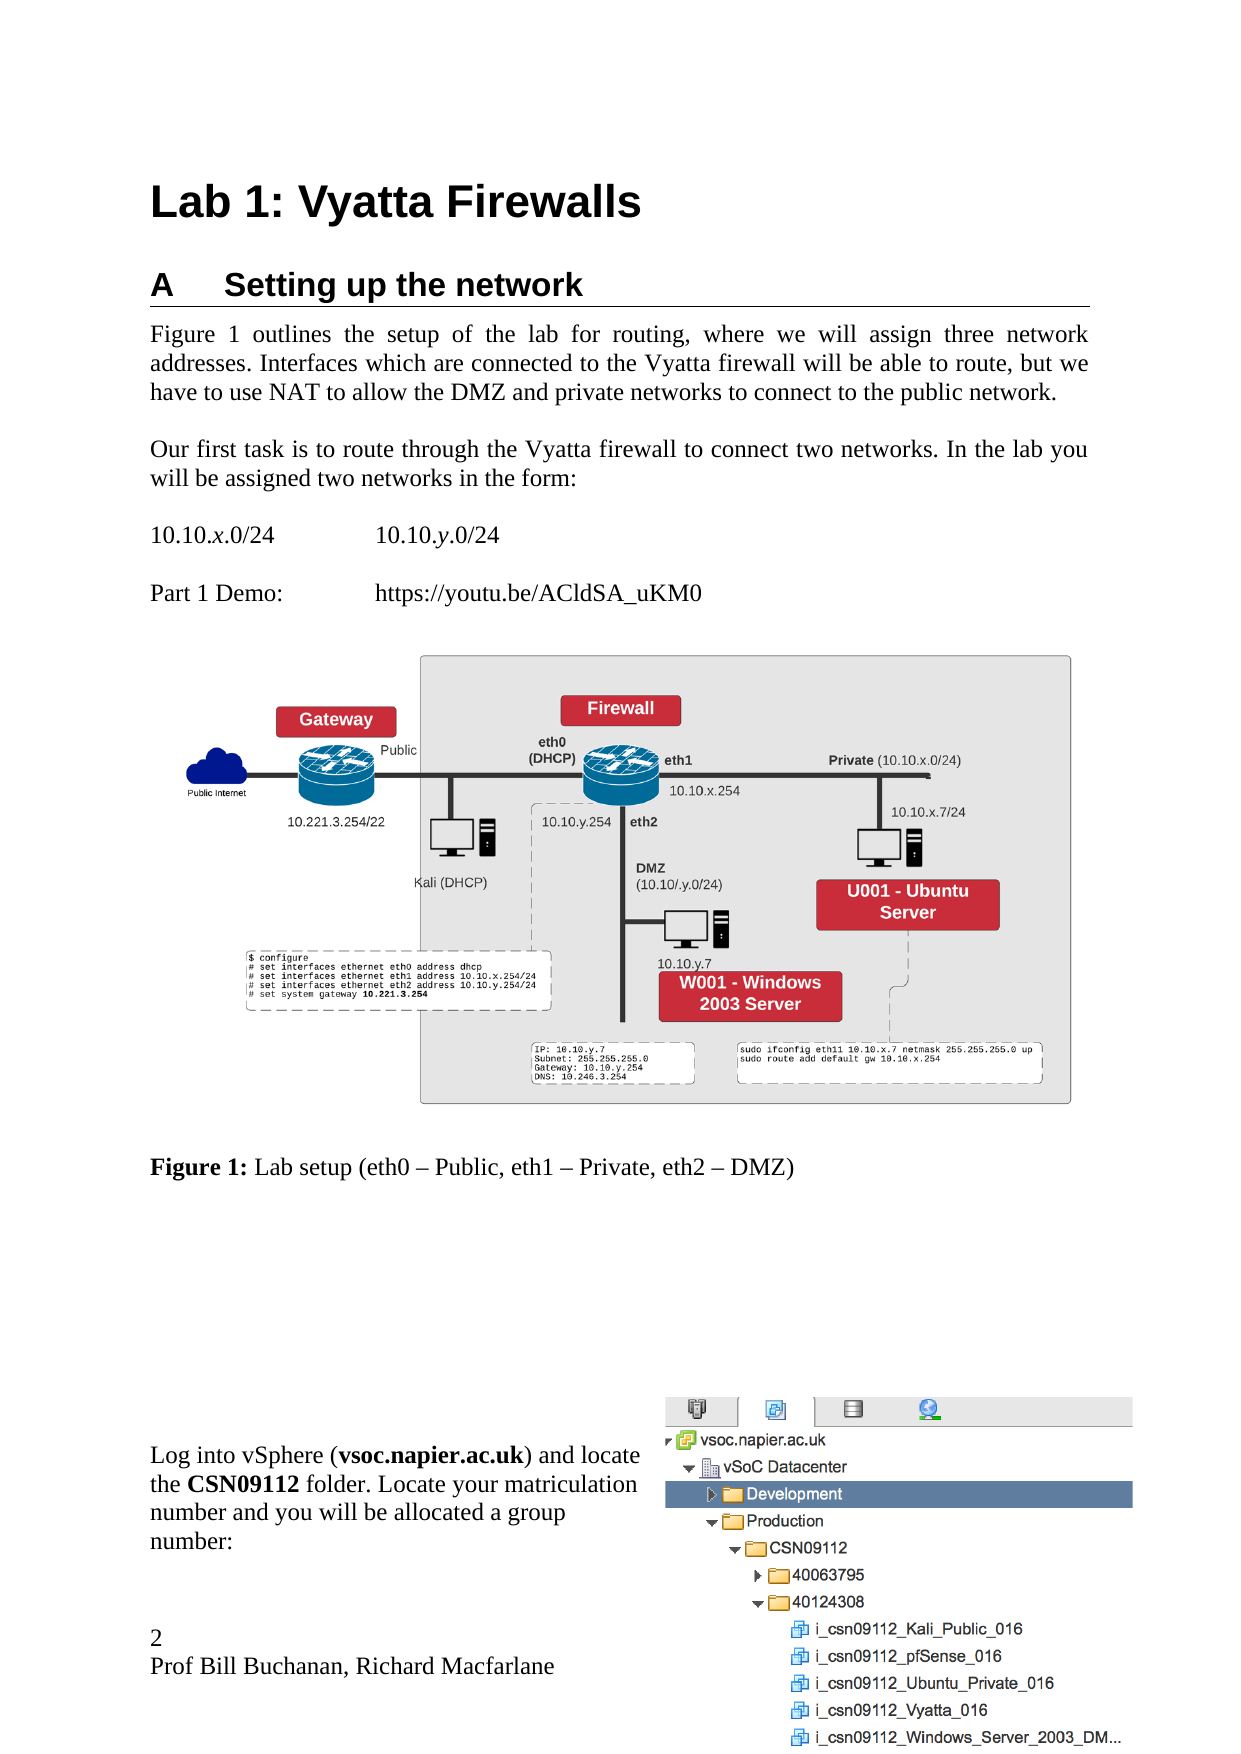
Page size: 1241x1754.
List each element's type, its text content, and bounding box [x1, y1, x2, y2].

picture [150, 635, 1091, 1124]
text Part 1 Demo: https://youtu.be/ACldSA_uKM0 [150, 578, 1090, 607]
text Our first task is to route through the Vyatta firewall to connect two networks. In the lab you will be assigned two networks in the form: [150, 434, 1090, 492]
text Figure 1 outlines the setup of the lab for routing, where we will assign three network addresses. Interfaces which are connected to the Vyatta firewall will be able to route, but we have to use NAT to allow the DMZ and private networks to connect to the public network. [150, 319, 1090, 406]
text Log into vSphere (vsoc.napier.ac.uk) and locate the CSN09112 folder. Locate your matriculation number and you will be allocated a group number: [150, 1440, 665, 1555]
text Figure 1: Lab setup (eth0 – Public, eth1 – Private, eth2 – DMZ) [150, 1152, 1090, 1181]
subtitle Lab 1: Vyatta Firewalls [150, 175, 1090, 228]
subtitle A Setting up the network [150, 265, 1090, 306]
picture [665, 1397, 1133, 1754]
text 10.10.x.0/24 10.10.y.0/24 [150, 521, 1090, 549]
